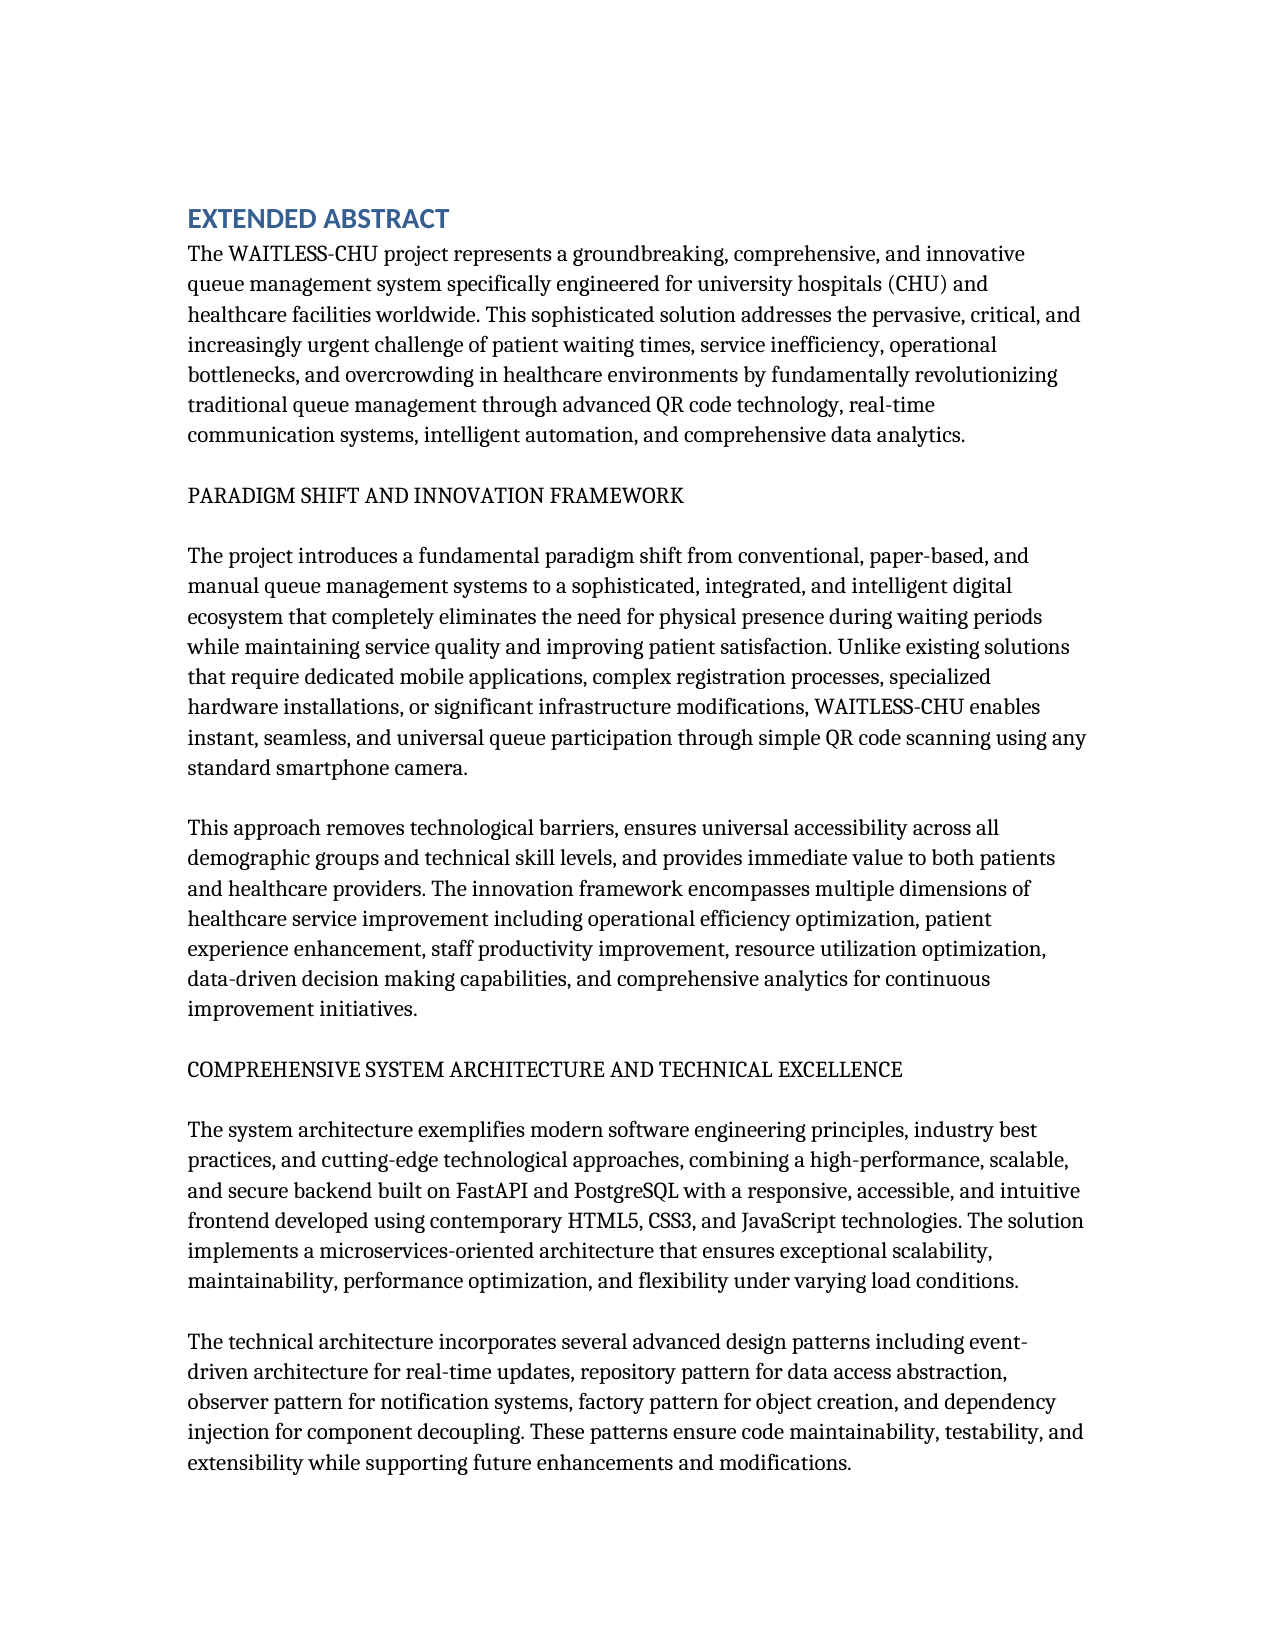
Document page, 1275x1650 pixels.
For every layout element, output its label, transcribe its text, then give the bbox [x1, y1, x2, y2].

subtitle EXTENDED ABSTRACT [187, 200, 1087, 236]
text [187, 241, 1087, 1476]
